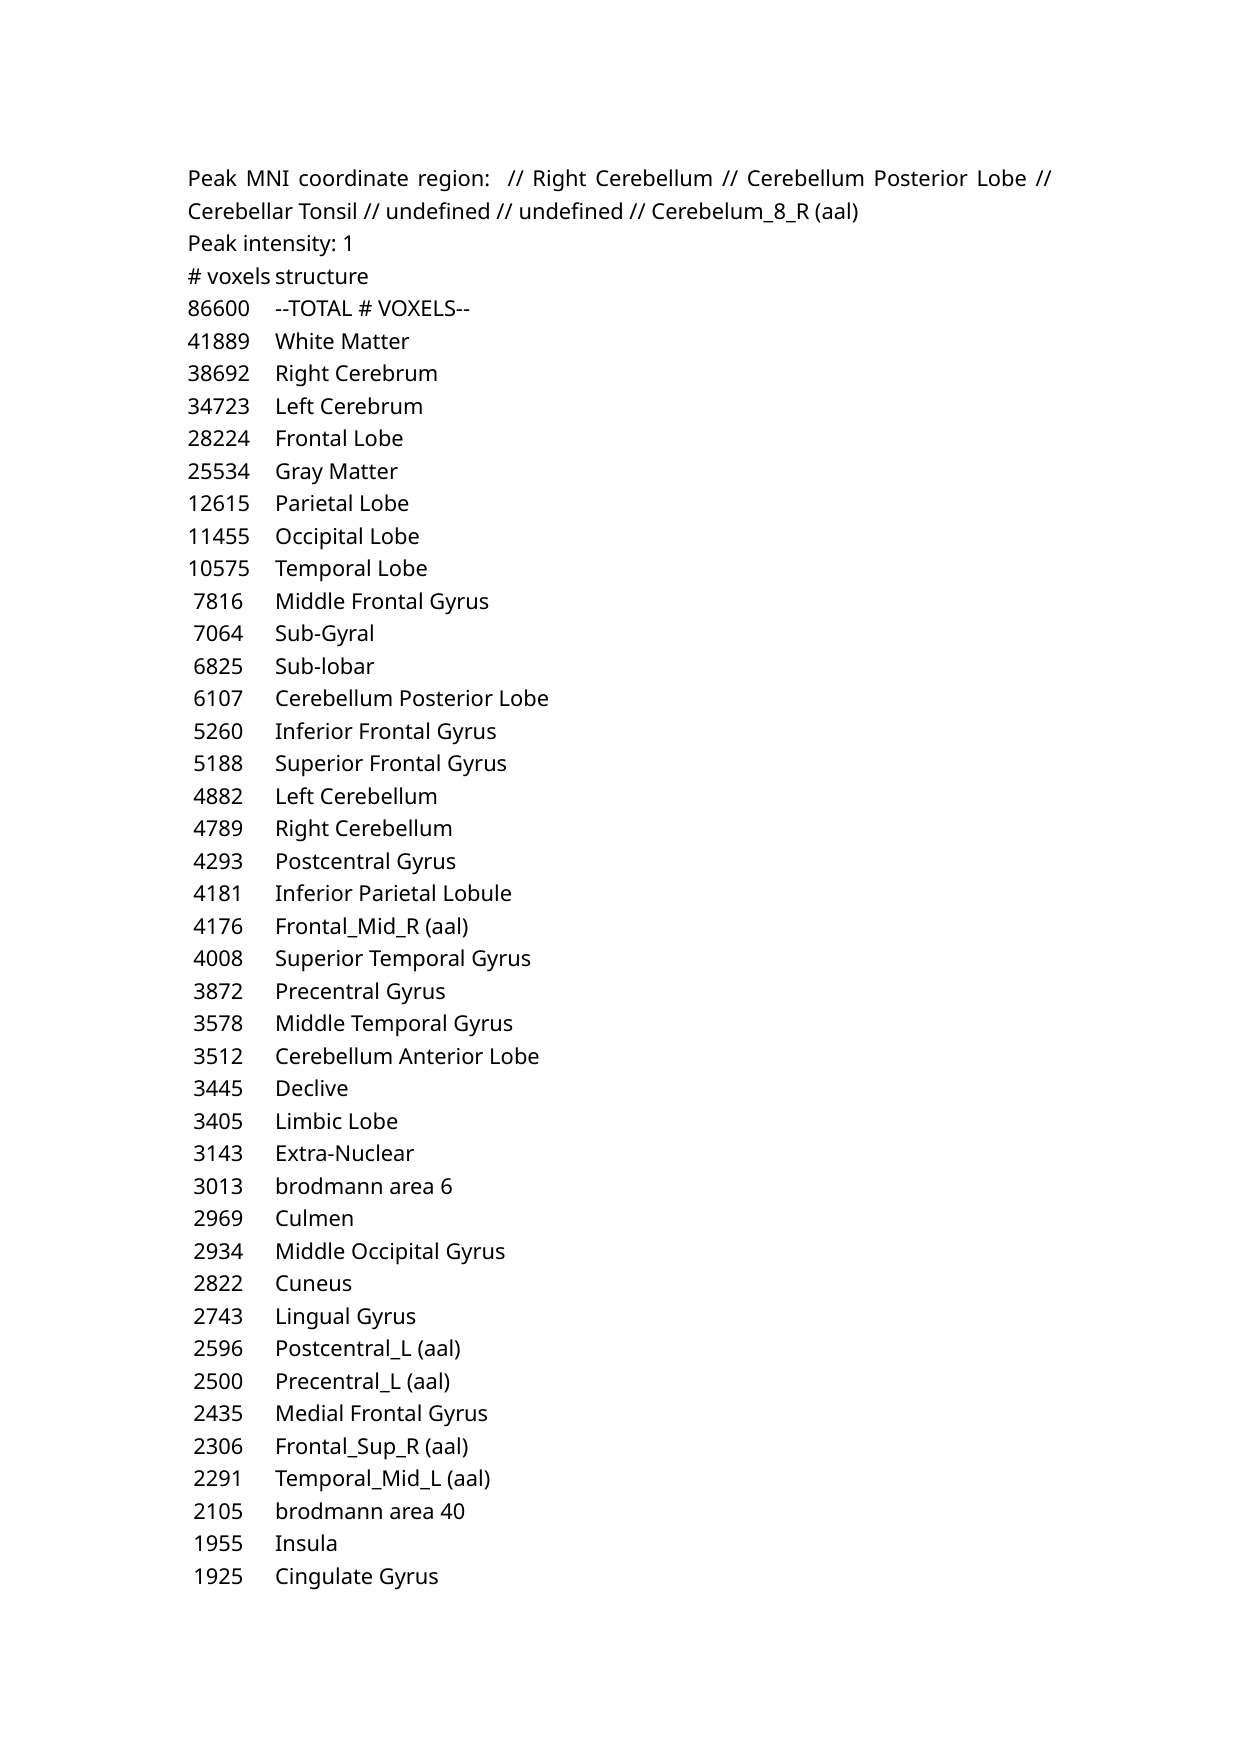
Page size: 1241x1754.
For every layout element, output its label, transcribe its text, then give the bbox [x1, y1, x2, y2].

text 3872 Precentral Gyrus [187, 974, 1053, 1007]
text 2822 Cuneus [187, 1267, 1053, 1299]
text 2105 brodmann area 40 [187, 1494, 1053, 1527]
text 3143 Extra-Nuclear [187, 1137, 1053, 1169]
text 11455 Occipital Lobe [187, 519, 1053, 552]
text 4176 Frontal_Mid_R (aal) [187, 909, 1053, 942]
text 12615 Parietal Lobe [187, 487, 1053, 519]
text 2435 Medial Frontal Gyrus [187, 1397, 1053, 1429]
text 1955 Insula [187, 1527, 1053, 1559]
text 4008 Superior Temporal Gyrus [187, 942, 1053, 974]
text 4293 Postcentral Gyrus [187, 844, 1053, 877]
text 28224 Frontal Lobe [187, 422, 1053, 454]
text 2500 Precentral_L (aal) [187, 1364, 1053, 1397]
text 6107 Cerebellum Posterior Lobe [187, 682, 1053, 714]
text 38692 Right Cerebrum [187, 357, 1053, 389]
text 6825 Sub-lobar [187, 649, 1053, 682]
text 4181 Inferior Parietal Lobule [187, 877, 1053, 909]
text 4882 Left Cerebellum [187, 779, 1053, 812]
text 2969 Culmen [187, 1202, 1053, 1234]
text 4789 Right Cerebellum [187, 812, 1053, 844]
text 3445 Declive [187, 1072, 1053, 1104]
text 34723 Left Cerebrum [187, 389, 1053, 422]
text 2934 Middle Occipital Gyrus [187, 1234, 1053, 1267]
text 3578 Middle Temporal Gyrus [187, 1007, 1053, 1039]
text 5260 Inferior Frontal Gyrus [187, 714, 1053, 747]
text 3013 brodmann area 6 [187, 1169, 1053, 1202]
text 5188 Superior Frontal Gyrus [187, 747, 1053, 779]
text 25534 Gray Matter [187, 454, 1053, 487]
text # voxels structure [187, 259, 1053, 292]
text Peak intensity: 1 [187, 227, 1053, 259]
text 7816 Middle Frontal Gyrus [187, 584, 1053, 617]
text 2291 Temporal_Mid_L (aal) [187, 1462, 1053, 1494]
text 2306 Frontal_Sup_R (aal) [187, 1429, 1053, 1462]
text 2596 Postcentral_L (aal) [187, 1332, 1053, 1364]
text 7064 Sub-Gyral [187, 617, 1053, 649]
text 3405 Limbic Lobe [187, 1104, 1053, 1137]
text 41889 White Matter [187, 324, 1053, 357]
text Peak MNI coordinate region: // Right Cerebellum // Cerebellum Posterior Lobe // Cerebellar Tonsil // undefined // undefined // Cerebelum_8_R (aal) [187, 162, 1053, 227]
text 1925 Cingulate Gyrus [187, 1559, 1053, 1592]
text 2743 Lingual Gyrus [187, 1299, 1053, 1332]
text 86600 --TOTAL # VOXELS-- [187, 292, 1053, 324]
text 10575 Temporal Lobe [187, 552, 1053, 584]
text 3512 Cerebellum Anterior Lobe [187, 1039, 1053, 1072]
